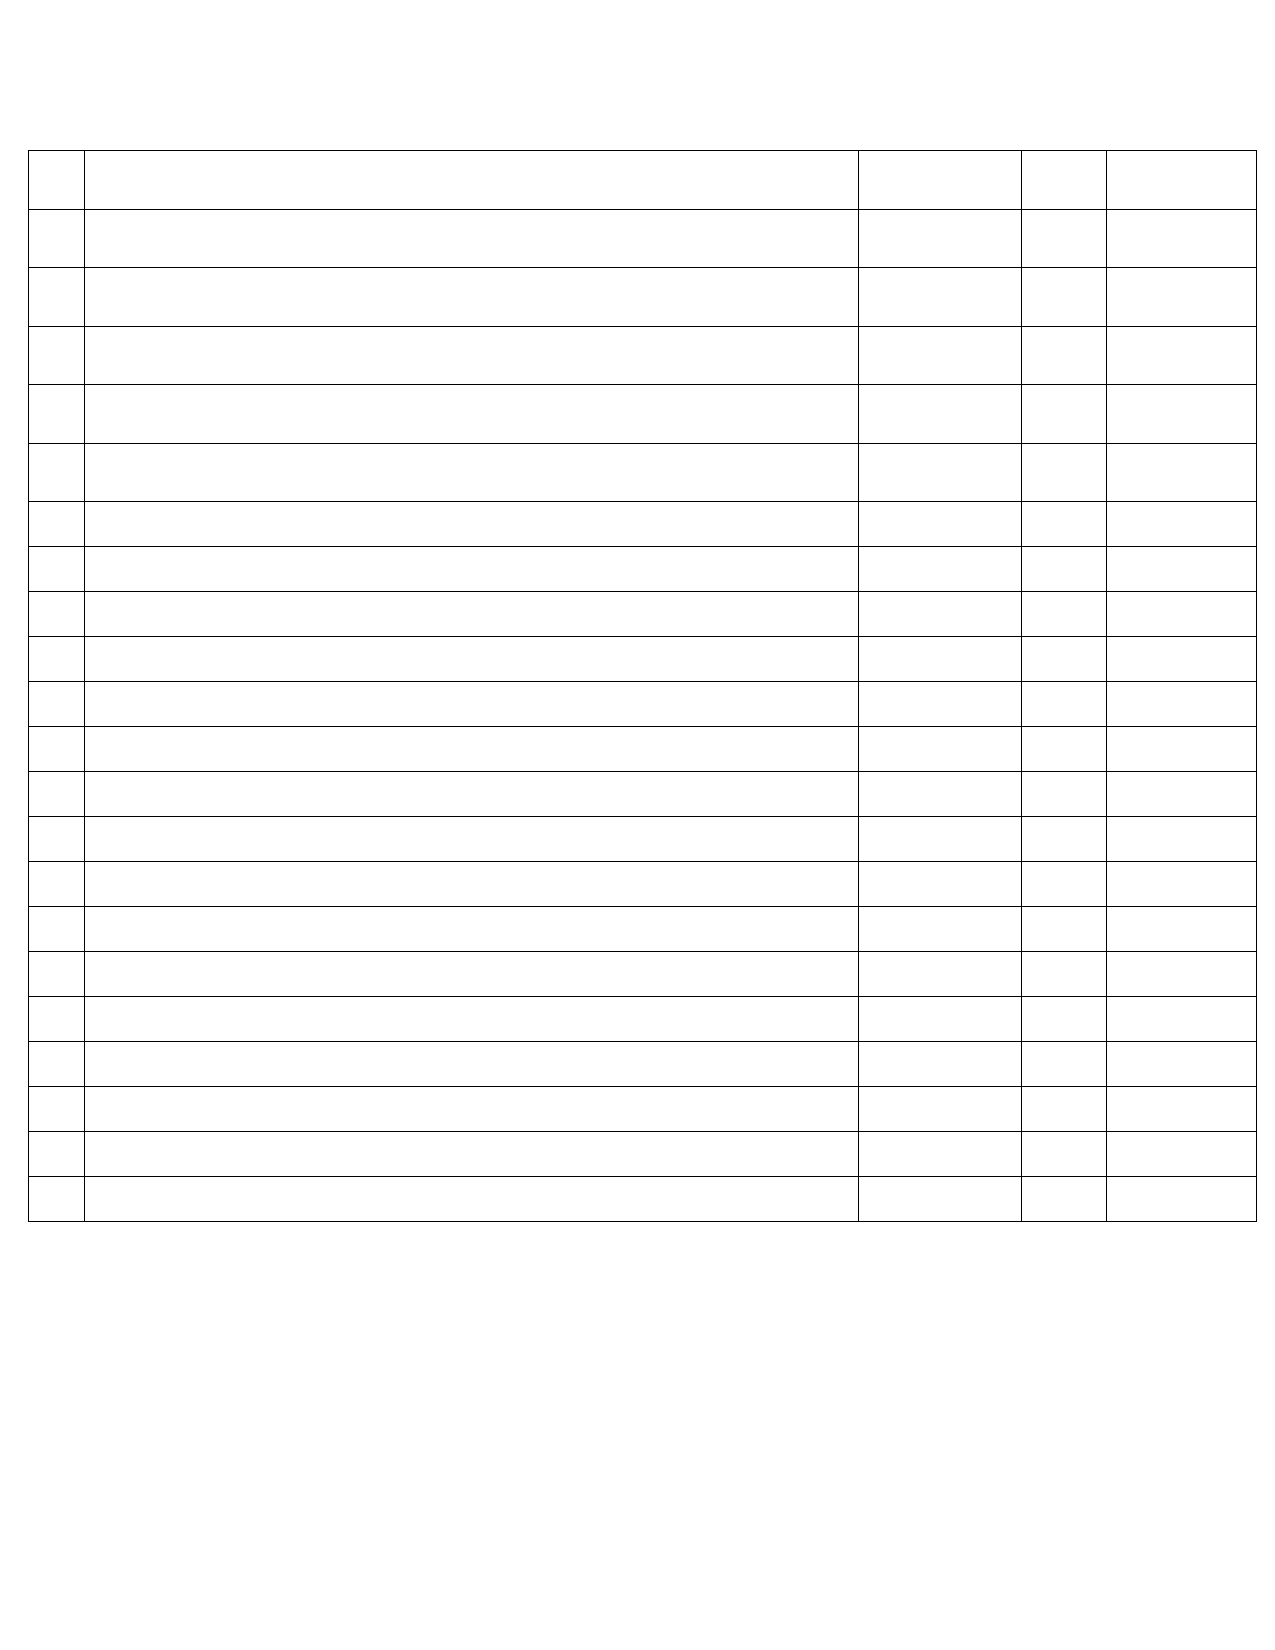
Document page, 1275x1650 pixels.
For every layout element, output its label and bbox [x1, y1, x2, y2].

table_cell [1107, 682, 1256, 726]
table_cell [85, 151, 858, 208]
table_cell [85, 592, 858, 636]
table_cell [85, 385, 858, 443]
table_cell [859, 772, 1021, 816]
table_cell [859, 1042, 1021, 1086]
table_cell [85, 727, 858, 771]
table_cell [29, 682, 84, 726]
table_cell [1022, 327, 1106, 384]
table_cell [29, 862, 84, 906]
table_cell [29, 727, 84, 771]
table_cell [85, 327, 858, 384]
table_cell [29, 997, 84, 1041]
table_cell [1107, 727, 1256, 771]
table_cell [859, 1087, 1021, 1131]
table_cell [859, 862, 1021, 906]
table_cell [859, 907, 1021, 951]
table_cell [859, 1132, 1021, 1176]
table_cell [1022, 502, 1106, 546]
table_cell [1107, 952, 1256, 996]
table_cell [859, 682, 1021, 726]
table_cell [1107, 547, 1256, 591]
table_cell [85, 1132, 858, 1176]
table_cell [859, 592, 1021, 636]
table_cell [1022, 547, 1106, 591]
table_cell [1107, 502, 1256, 546]
table_cell [29, 385, 84, 443]
table_cell [29, 547, 84, 591]
table_cell [1107, 1087, 1256, 1131]
table_cell [1022, 637, 1106, 681]
table_cell [85, 817, 858, 861]
table_cell [1022, 151, 1106, 208]
table_cell [85, 772, 858, 816]
table_cell [1107, 268, 1256, 326]
table_cell [85, 210, 858, 267]
table_cell [29, 772, 84, 816]
table_cell [85, 637, 858, 681]
table_cell [859, 727, 1021, 771]
table_cell [1107, 1042, 1256, 1086]
table_cell [29, 907, 84, 951]
table_cell [85, 268, 858, 326]
table_cell [85, 952, 858, 996]
table_cell [1022, 592, 1106, 636]
table_cell [1107, 151, 1256, 208]
table_cell [859, 997, 1021, 1041]
table_cell [859, 1177, 1021, 1221]
table_cell [1107, 907, 1256, 951]
table_cell [1022, 268, 1106, 326]
table_cell [29, 592, 84, 636]
table_cell [1022, 1042, 1106, 1086]
table_cell [85, 682, 858, 726]
table_cell [29, 444, 84, 501]
table_cell [1022, 727, 1106, 771]
table_cell [85, 502, 858, 546]
table_cell [1107, 327, 1256, 384]
table_cell [85, 444, 858, 501]
table_cell [1022, 1177, 1106, 1221]
table_cell [1022, 817, 1106, 861]
table_cell [1107, 637, 1256, 681]
table_cell [29, 1132, 84, 1176]
table_cell [1022, 385, 1106, 443]
table_cell [29, 817, 84, 861]
table_cell [1107, 997, 1256, 1041]
table_cell [1107, 385, 1256, 443]
table_cell [85, 1042, 858, 1086]
table_cell [1107, 1177, 1256, 1221]
table_cell [29, 210, 84, 267]
table_cell [1022, 1087, 1106, 1131]
table_cell [1022, 210, 1106, 267]
table_cell [1107, 592, 1256, 636]
table_cell [29, 637, 84, 681]
table_cell [1107, 862, 1256, 906]
table_cell [85, 1177, 858, 1221]
table_cell [859, 444, 1021, 501]
table_cell [859, 268, 1021, 326]
table_cell [1022, 862, 1106, 906]
table_cell [29, 327, 84, 384]
table_cell [1107, 772, 1256, 816]
table_cell [859, 151, 1021, 208]
table_cell [1107, 210, 1256, 267]
table_cell [29, 151, 84, 208]
table_cell [859, 502, 1021, 546]
table_cell [1022, 1132, 1106, 1176]
table_cell [859, 952, 1021, 996]
table_cell [85, 907, 858, 951]
table_cell [85, 1087, 858, 1131]
table_cell [859, 817, 1021, 861]
table_cell [1107, 817, 1256, 861]
table_cell [29, 268, 84, 326]
table_cell [1022, 772, 1106, 816]
table_cell [29, 1177, 84, 1221]
table_cell [29, 1042, 84, 1086]
table_cell [85, 547, 858, 591]
table_cell [29, 1087, 84, 1131]
table_cell [859, 637, 1021, 681]
table_cell [85, 862, 858, 906]
table_cell [85, 997, 858, 1041]
table_cell [1022, 682, 1106, 726]
table_cell [859, 385, 1021, 443]
table_cell [859, 210, 1021, 267]
table_cell [29, 502, 84, 546]
table_cell [859, 547, 1021, 591]
table_cell [1022, 952, 1106, 996]
table_cell [859, 327, 1021, 384]
table_cell [1022, 444, 1106, 501]
table_cell [1107, 444, 1256, 501]
table_cell [1022, 997, 1106, 1041]
table_cell [1107, 1132, 1256, 1176]
table_cell [29, 952, 84, 996]
table_cell [1022, 907, 1106, 951]
